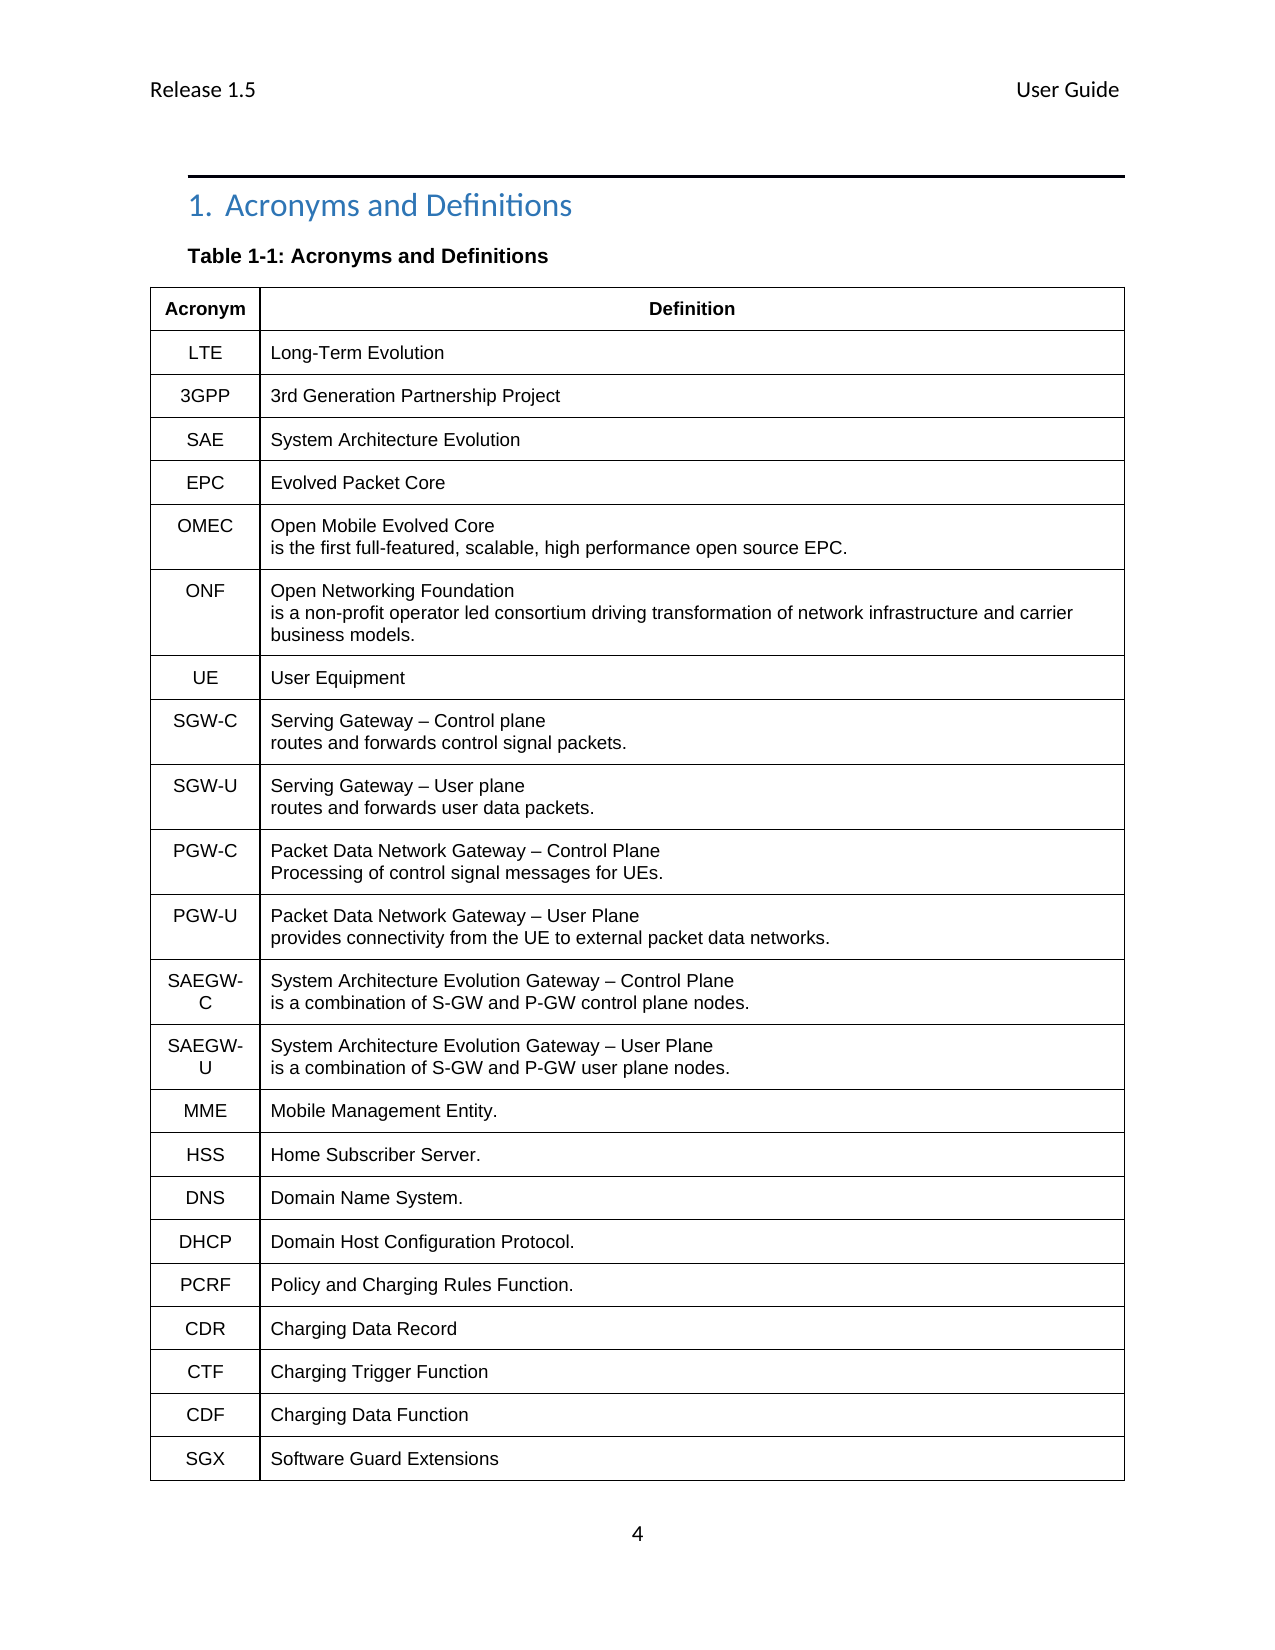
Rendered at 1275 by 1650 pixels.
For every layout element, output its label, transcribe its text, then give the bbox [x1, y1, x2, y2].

table_cell SGX [151, 1437, 259, 1480]
table_cell CDR [151, 1307, 259, 1349]
table_cell Policy and Charging Rules Function. [261, 1264, 1124, 1306]
table_cell Open Networking Foundation is a non-profit operator led consortium driving transformation of network infrastructure and carrier business models. [261, 570, 1124, 655]
table_cell OMEC [151, 505, 259, 569]
table_cell Serving Gateway – Control plane routes and forwards control signal packets. [261, 700, 1124, 764]
table_cell Charging Data Function [261, 1394, 1124, 1436]
table_cell System Architecture Evolution Gateway – Control Plane is a combination of S-GW and P-GW control plane nodes. [261, 960, 1124, 1024]
table_cell CDF [151, 1394, 259, 1436]
subtitle Acronyms and Definitions [187, 176, 1125, 225]
table_cell SAE [151, 418, 259, 460]
table_cell Home Subscriber Server. [261, 1133, 1124, 1176]
table_cell EPC [151, 461, 259, 504]
table_cell User Equipment [261, 656, 1124, 699]
table_cell Open Mobile Evolved Core is the first full-featured, scalable, high performance open source EPC. [261, 505, 1124, 569]
table_cell Domain Host Configuration Protocol. [261, 1220, 1124, 1262]
table_cell PGW-U [151, 895, 259, 959]
table_cell 3GPP [151, 375, 259, 417]
table_cell Long-Term Evolution [261, 331, 1124, 373]
table_cell PCRF [151, 1264, 259, 1306]
table_cell Mobile Management Entity. [261, 1090, 1124, 1132]
text Table 1-1: Acronyms and Definitions [150, 244, 1125, 268]
table_cell SAEGW-C [151, 960, 259, 1024]
table_cell Packet Data Network Gateway – Control Plane Processing of control signal messages for UEs. [261, 830, 1124, 894]
table_cell SGW-C [151, 700, 259, 764]
table_cell System Architecture Evolution Gateway – User Plane is a combination of S-GW and P-GW user plane nodes. [261, 1025, 1124, 1089]
table_cell System Architecture Evolution [261, 418, 1124, 460]
table_cell DNS [151, 1177, 259, 1219]
table_cell Evolved Packet Core [261, 461, 1124, 504]
table_cell ONF [151, 570, 259, 655]
table_cell Charging Trigger Function [261, 1350, 1124, 1393]
table_cell PGW-C [151, 830, 259, 894]
table_cell CTF [151, 1350, 259, 1393]
table_cell SGW-U [151, 765, 259, 829]
table_cell DHCP [151, 1220, 259, 1262]
table_cell 3rd Generation Partnership Project [261, 375, 1124, 417]
table_header Definition [261, 288, 1124, 330]
table_header Acronym [151, 288, 259, 330]
table_cell UE [151, 656, 259, 699]
table_cell LTE [151, 331, 259, 373]
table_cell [261, 1437, 1124, 1480]
table_cell MME [151, 1090, 259, 1132]
table_cell Packet Data Network Gateway – User Plane provides connectivity from the UE to external packet data networks. [261, 895, 1124, 959]
table_cell Domain Name System. [261, 1177, 1124, 1219]
table_cell HSS [151, 1133, 259, 1176]
table_cell Charging Data Record [261, 1307, 1124, 1349]
table_cell Serving Gateway – User plane routes and forwards user data packets. [261, 765, 1124, 829]
table_cell SAEGW-U [151, 1025, 259, 1089]
